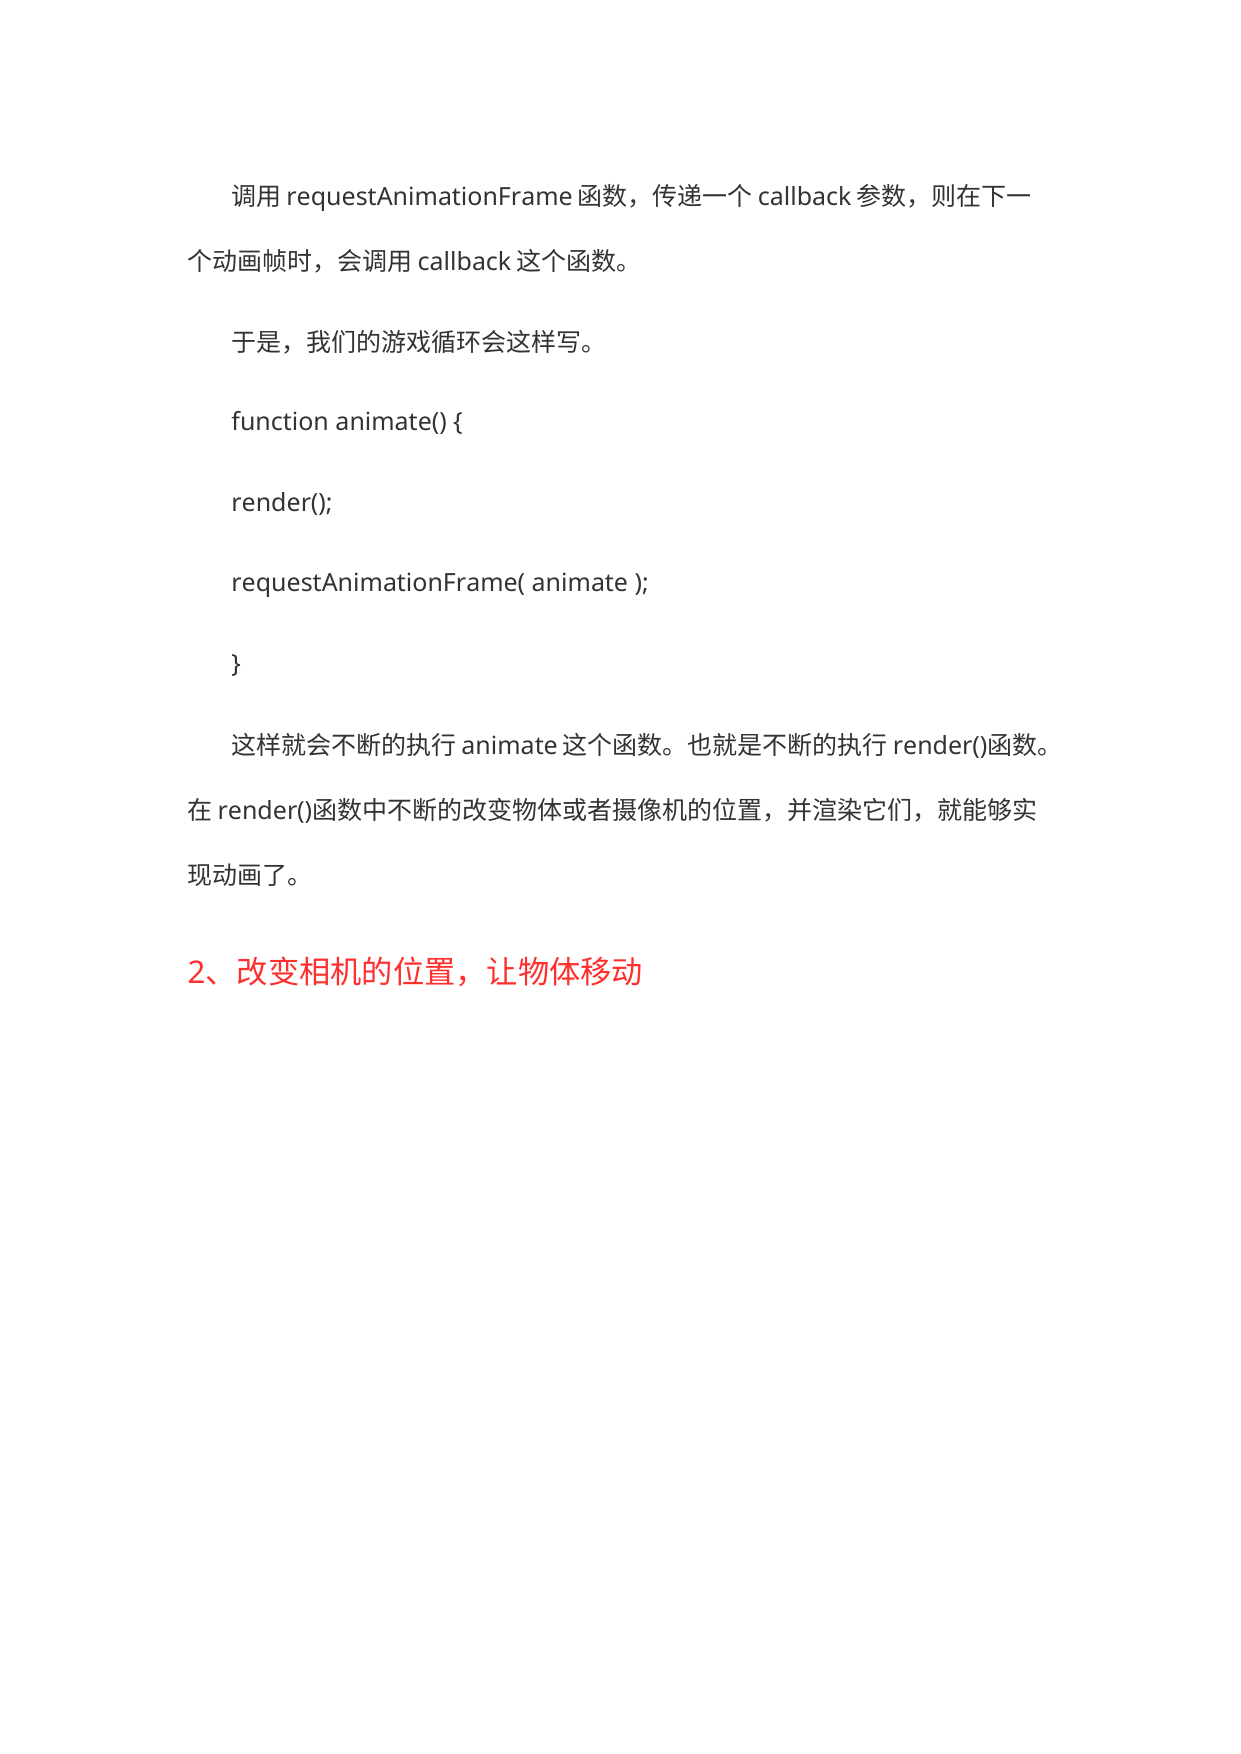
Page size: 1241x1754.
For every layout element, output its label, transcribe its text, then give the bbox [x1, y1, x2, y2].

text render(); [187, 469, 1053, 534]
text } [187, 630, 1053, 695]
text function animate() { [187, 388, 1053, 453]
subtitle 2、改变相机的位置，让物体移动 [187, 937, 1053, 1002]
text 这样就会不断的执行animate这个函数。也就是不断的执行render()函数。在render()函数中不断的改变物体或者摄像机的位置，并渲染它们，就能够实现动画了。 [187, 711, 1053, 906]
text requestAnimationFrame( animate ); [187, 549, 1053, 614]
text 调用requestAnimationFrame函数，传递一个callback参数，则在下一个动画帧时，会调用callback这个函数。 [187, 162, 1053, 292]
text 于是，我们的游戏循环会这样写。 [187, 308, 1053, 373]
